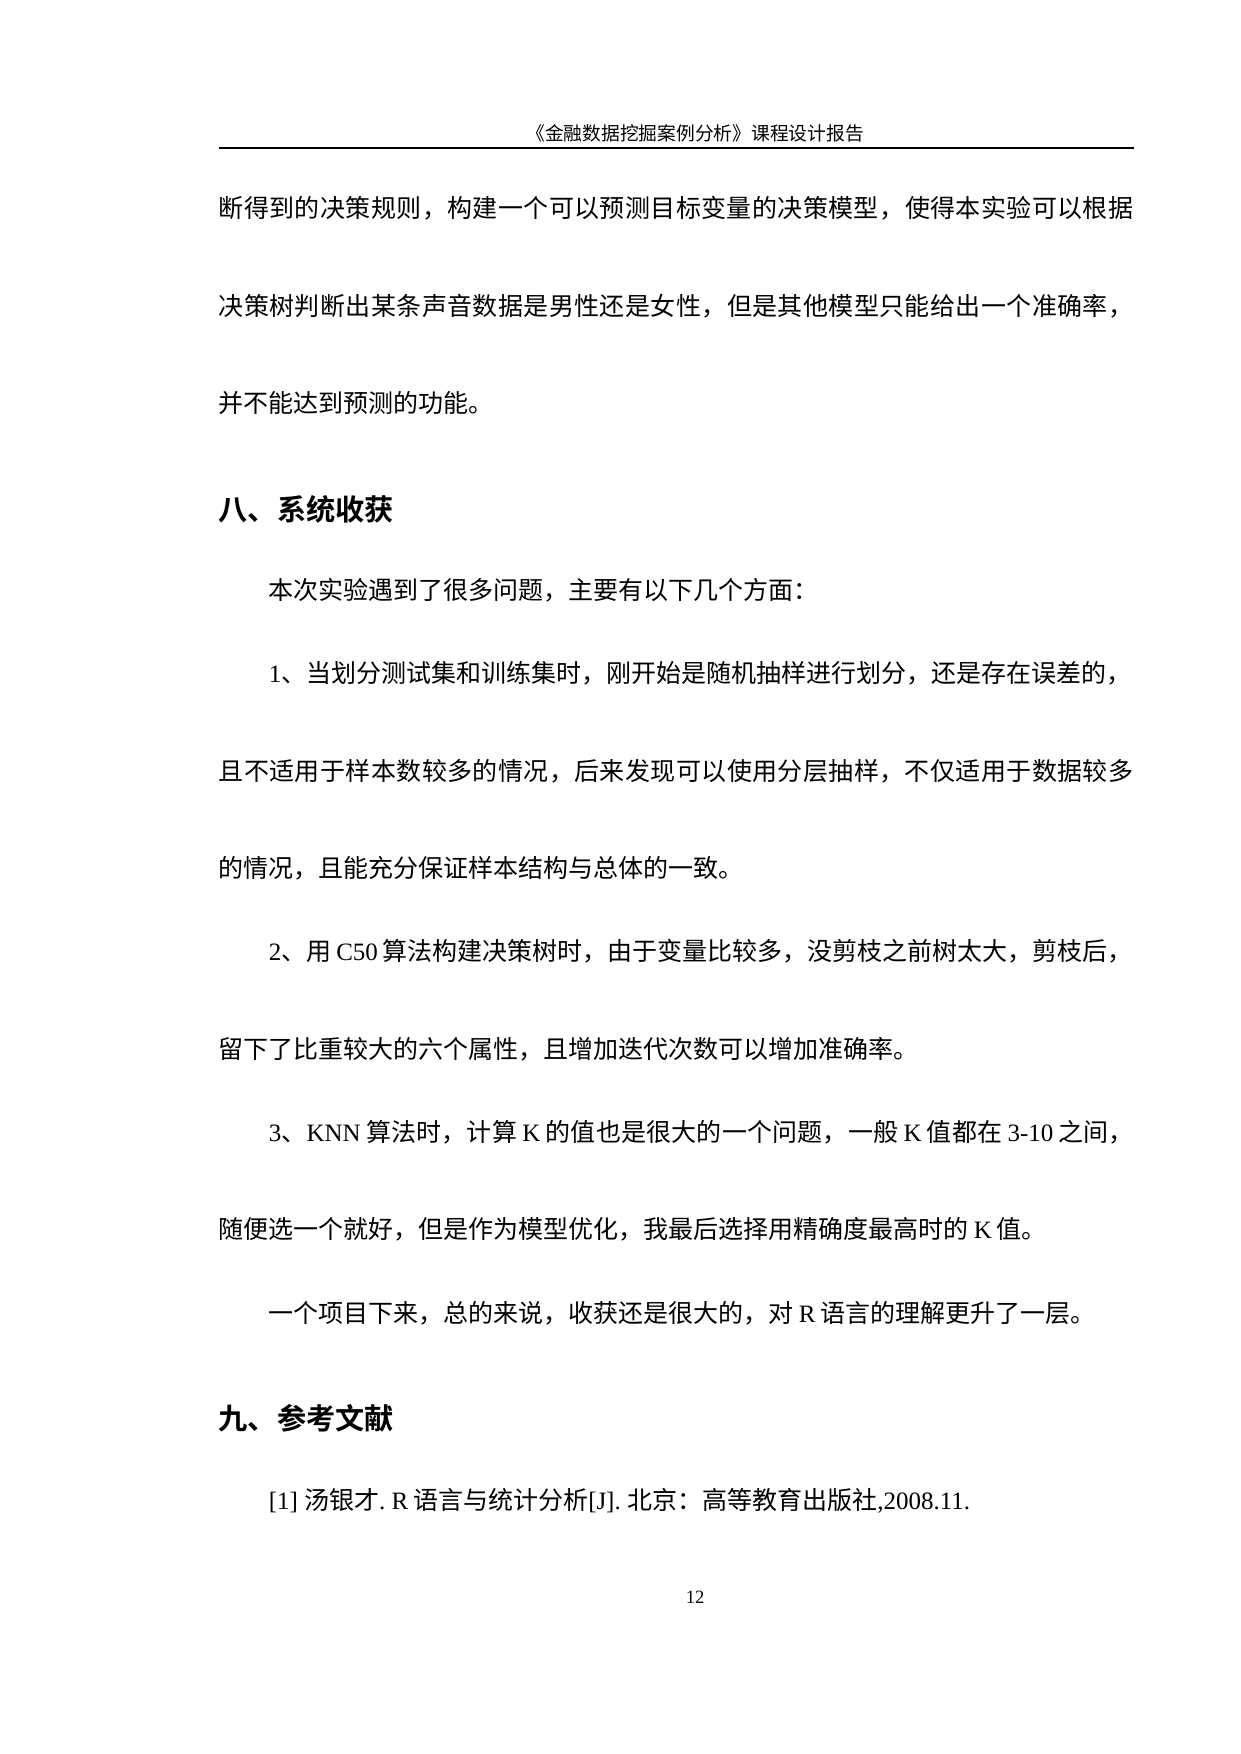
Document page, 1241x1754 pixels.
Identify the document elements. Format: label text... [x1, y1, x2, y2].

subtitle 九、参考文献 [218, 1384, 1134, 1449]
text 一个项目下来，总的来说，收获还是很大的，对R语言的理解更升了一层。 [218, 1279, 1134, 1344]
text 3、KNN算法时，计算K的值也是很大的一个问题，一般K值都在3-10之间，随便选一个就好，但是作为模型优化，我最后选择用精确度最高时的K值。 [218, 1098, 1134, 1261]
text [218, 174, 1134, 434]
text 2、用C50算法构建决策树时，由于变量比较多，没剪枝之前树太大，剪枝后，留下了比重较大的六个属性，且增加迭代次数可以增加准确率。 [218, 917, 1134, 1080]
text 本次实验遇到了很多问题，主要有以下几个方面： [218, 556, 1134, 621]
text 1、当划分测试集和训练集时，刚开始是随机抽样进行划分，还是存在误差的，且不适用于样本数较多的情况，后来发现可以使用分层抽样，不仅适用于数据较多的情况，且能充分保证样本结构与总体的一致。 [218, 639, 1134, 899]
subtitle 八、系统收获 [218, 475, 1134, 540]
text [1] 汤银才. R语言与统计分析[J]. 北京：高等教育出版社,2008.11. [218, 1466, 1134, 1531]
